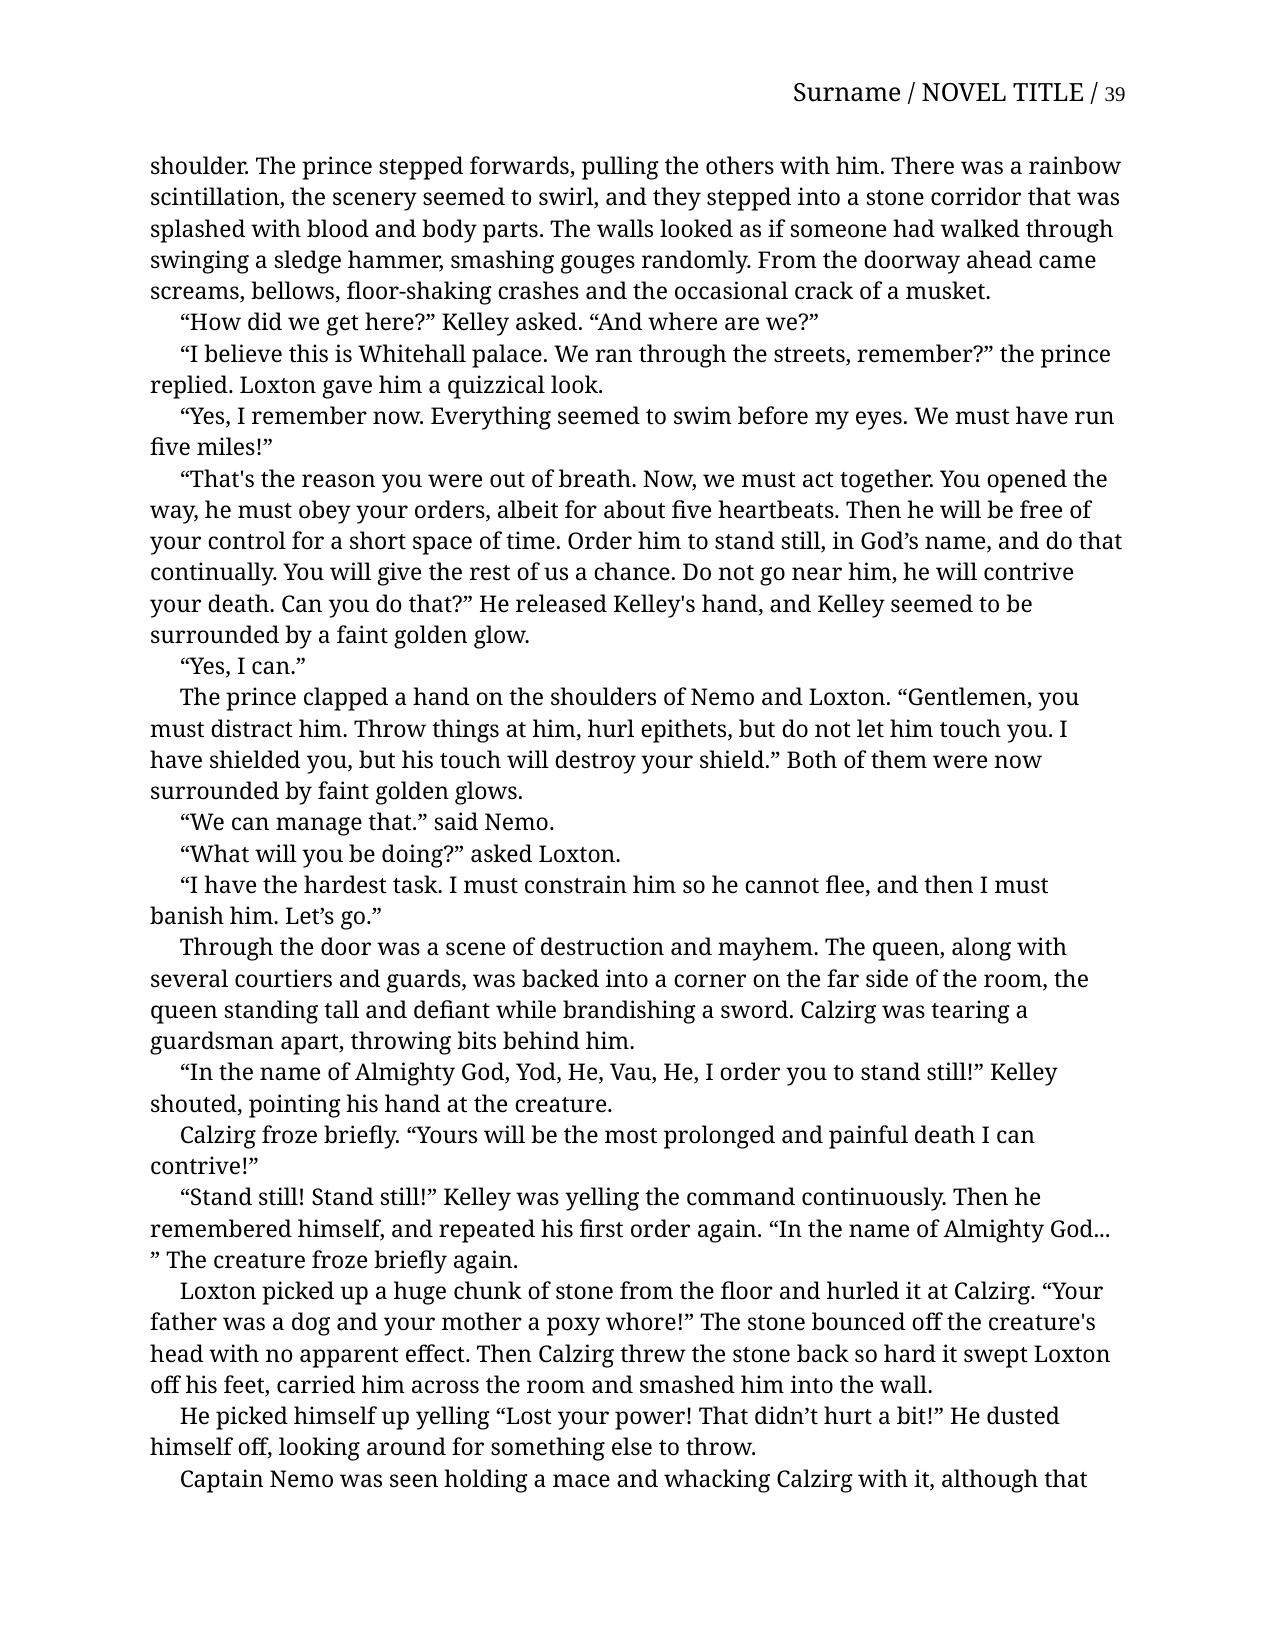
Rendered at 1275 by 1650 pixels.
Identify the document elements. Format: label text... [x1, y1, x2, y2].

text “Stand still! Stand still!” Kelley was yelling the command continuously. Then he remembered himself, and repeated his first order again. “In the name of Almighty God... ” The creature froze briefly again. [150, 1181, 1125, 1275]
text “Yes, I remember now. Everything seemed to swim before my eyes. We must have run five miles!” [150, 400, 1125, 462]
text Calzirg froze briefly. “Yours will be the most prolonged and painful death I can contrive!” [150, 1119, 1125, 1181]
text “What will you be doing?” asked Loxton. [150, 837, 1125, 869]
text “In the name of Almighty God, Yod, He, Vau, He, I order you to stand still!” Kelley shouted, pointing his hand at the creature. [150, 1056, 1125, 1119]
text Through the door was a scene of destruction and mayhem. The queen, along with several courtiers and guards, was backed into a corner on the far side of the room, the queen standing tall and defiant while brandishing a sword. Calzirg was tearing a guardsman apart, throwing bits behind him. [150, 931, 1125, 1056]
text “We can manage that.” said Nemo. [150, 806, 1125, 837]
text “I have the hardest task. I must constrain him so he cannot flee, and then I must banish him. Let’s go.” [150, 869, 1125, 931]
text “Yes, I can.” [150, 650, 1125, 681]
text “That's the reason you were out of breath. Now, we must act together. You opened the way, he must obey your orders, albeit for about five heartbeats. Then he will be free of your control for a short space of time. Order him to stand still, in God’s name, and do that continually. You will give the rest of us a chance. Do not go near him, he will contrive your death. Can you do that?” He released Kelley's hand, and Kelley seemed to be surrounded by a faint golden glow. [150, 462, 1125, 650]
text The prince clapped a hand on the shoulders of Nemo and Loxton. “Gentlemen, you must distract him. Throw things at him, hurl epithets, but do not let him touch you. I have shielded you, but his touch will destroy your shield.” Both of them were now surrounded by faint golden glows. [150, 681, 1125, 806]
text “I believe this is Whitehall palace. We ran through the streets, remember?” the prince replied. Loxton gave him a quizzical look. [150, 337, 1125, 400]
text He picked himself up yelling “Lost your power! That didn’t hurt a bit!” He dusted himself off, looking around for something else to throw. [150, 1400, 1125, 1462]
text Loxton picked up a huge chunk of stone from the floor and hurled it at Calzirg. “Your father was a dog and your mother a poxy whore!” The stone bounced off the creature's head with no apparent effect. Then Calzirg threw the stone back so hard it swept Loxton off his feet, carried him across the room and smashed him into the wall. [150, 1275, 1125, 1400]
text “How did we get here?” Kelley asked. “And where are we?” [150, 306, 1125, 337]
